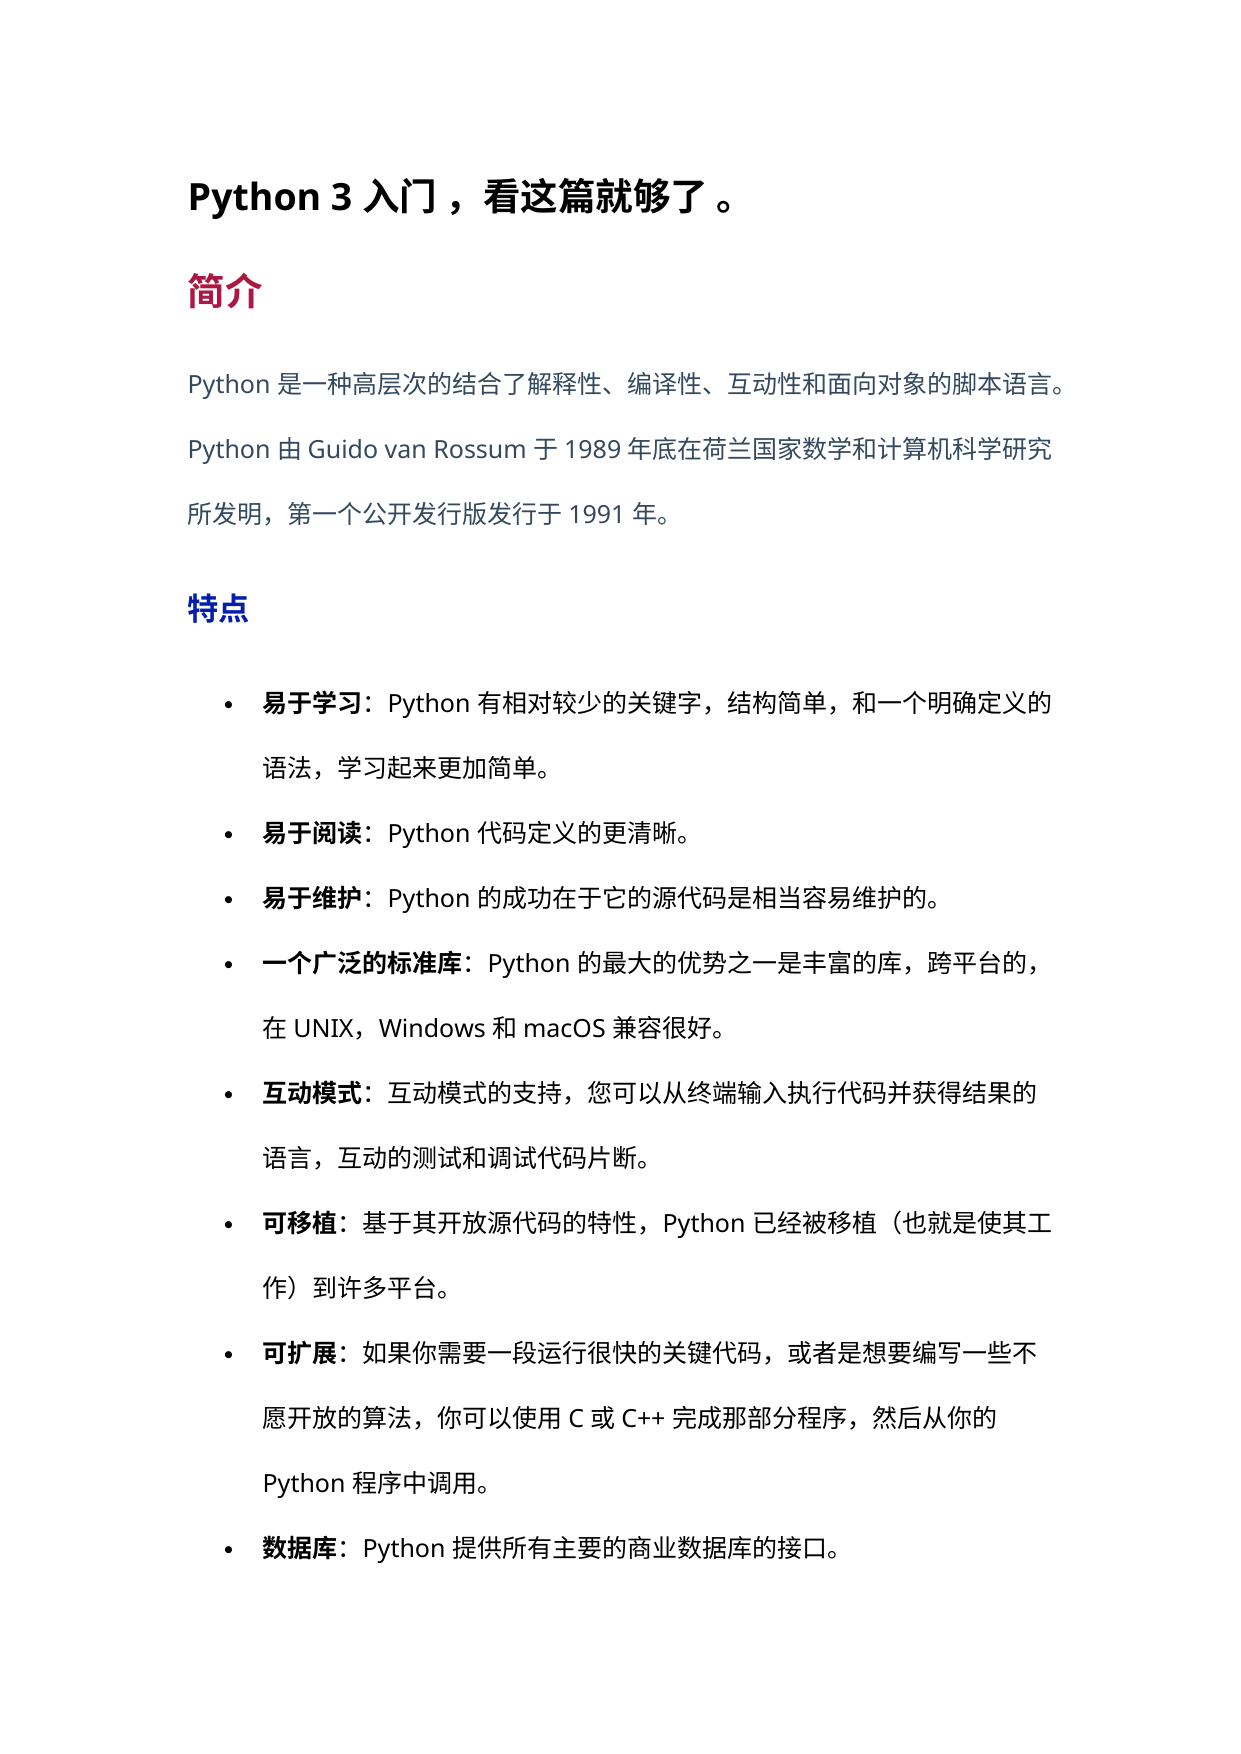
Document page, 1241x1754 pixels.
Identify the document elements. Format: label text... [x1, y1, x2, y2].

text Python 3 入门 ，看这篇就够了 。 [187, 162, 1053, 227]
list 易于维护：Python 的成功在于它的源代码是相当容易维护的。 [225, 864, 1053, 929]
list 数据库：Python 提供所有主要的商业数据库的接口。 [225, 1514, 1053, 1579]
list 易于阅读：Python 代码定义的更清晰。 [225, 799, 1053, 864]
list 可移植：基于其开放源代码的特性，Python 已经被移植（也就是使其工作）到许多平台。 [225, 1189, 1053, 1319]
text Python 是一种高层次的结合了解释性、编译性、互动性和面向对象的脚本语言。Python 由 Guido van Rossum 于 1989 年底在荷兰国家数学和计算机科学研究所发明，第一个公开发行版发行于 1991 年。 [187, 350, 1053, 545]
list 互动模式：互动模式的支持，您可以从终端输入执行代码并获得结果的语言，互动的测试和调试代码片断。 [225, 1059, 1053, 1189]
list 可扩展：如果你需要一段运行很快的关键代码，或者是想要编写一些不愿开放的算法，你可以使用 C 或 C++ 完成那部分程序，然后从你的 Python 程序中调用。 [225, 1319, 1053, 1514]
text 特点 [187, 574, 1053, 639]
text 简介 [187, 256, 1053, 321]
list 易于学习：Python 有相对较少的关键字，结构简单，和一个明确定义的语法，学习起来更加简单。 [225, 669, 1053, 799]
list 一个广泛的标准库：Python 的最大的优势之一是丰富的库，跨平台的，在 UNIX，Windows 和 macOS 兼容很好。 [225, 929, 1053, 1059]
